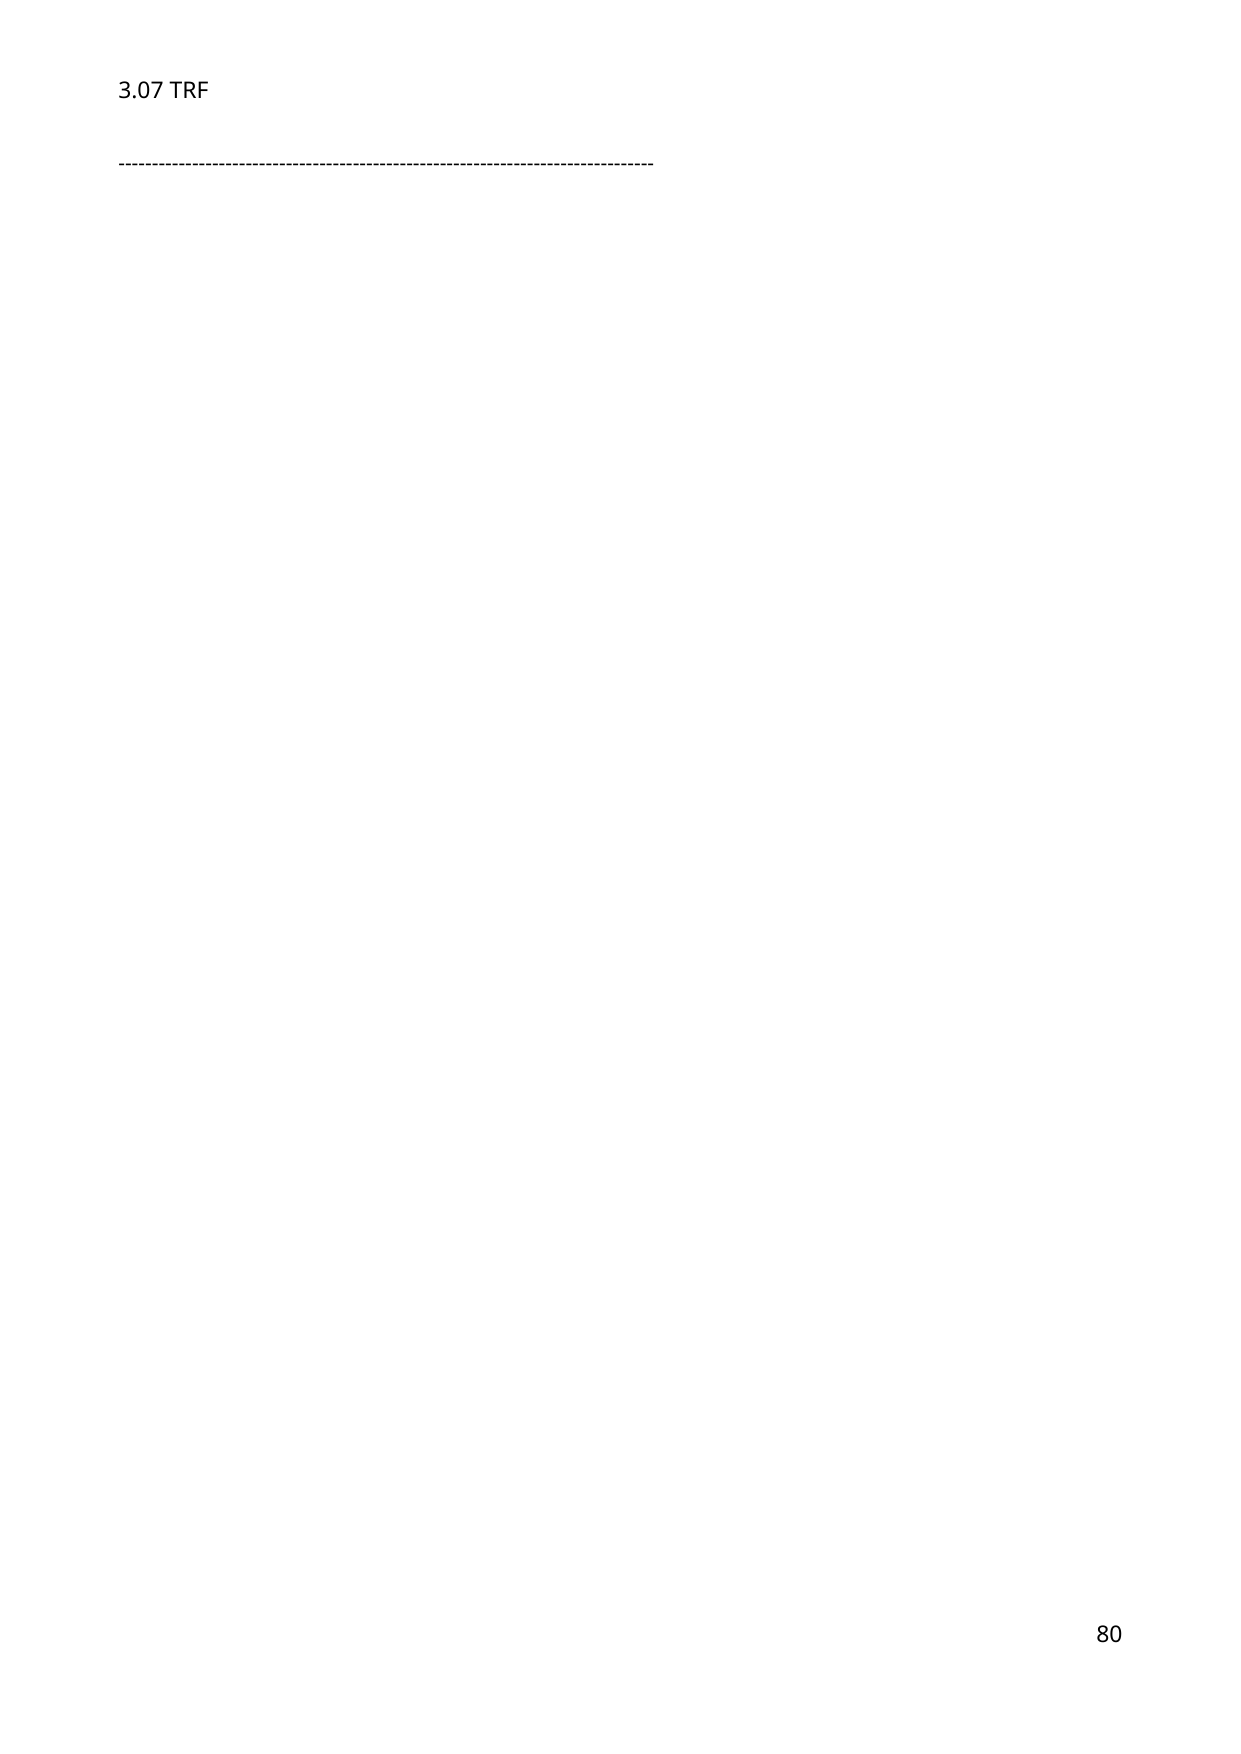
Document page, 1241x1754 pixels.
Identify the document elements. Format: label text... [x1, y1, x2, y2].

text -------------------------------------------------------------------------------- [118, 148, 1122, 176]
